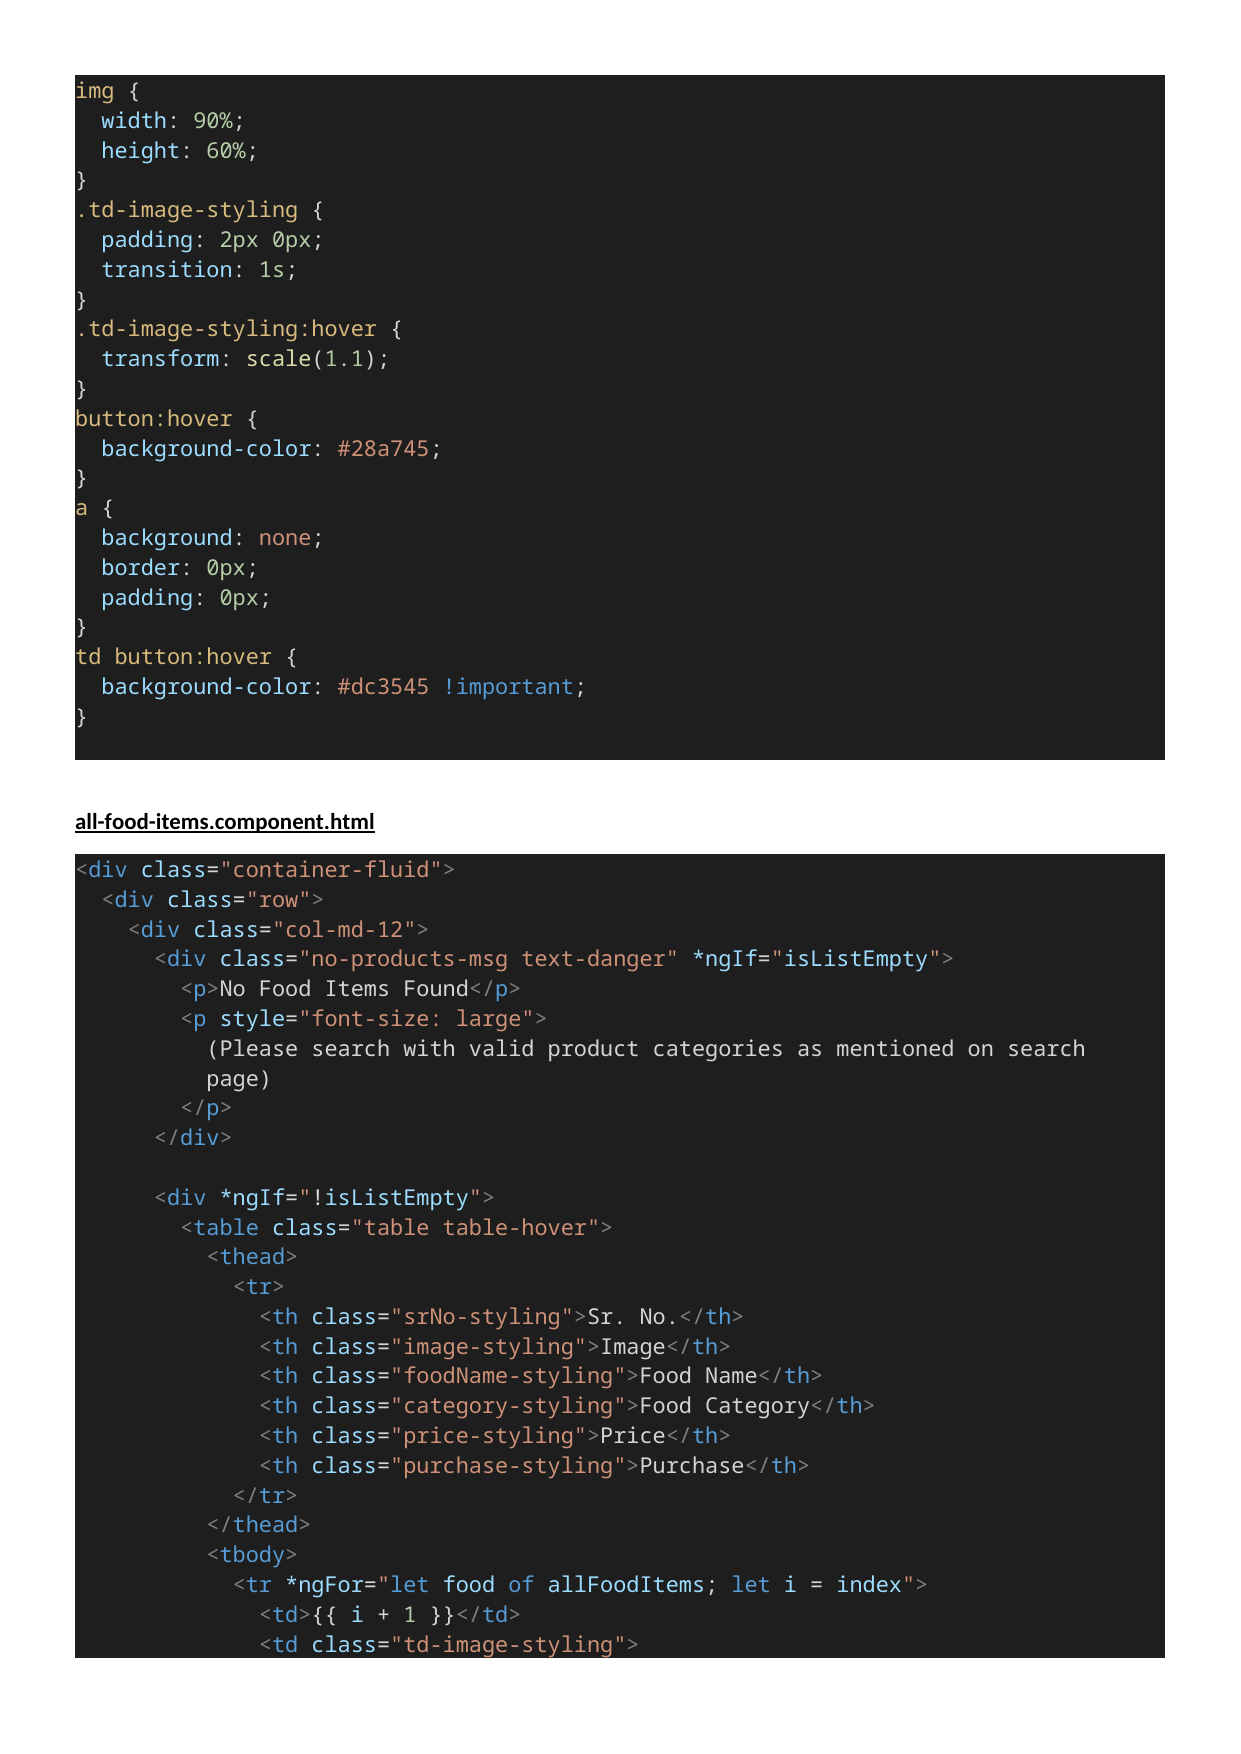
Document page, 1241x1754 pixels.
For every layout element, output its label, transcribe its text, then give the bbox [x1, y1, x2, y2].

text <th class="image-styling">Image</th> [75, 1331, 1165, 1360]
text padding: 0px; [75, 581, 1165, 611]
text } [75, 283, 1165, 313]
text <tbody> [75, 1539, 1165, 1569]
text <tr *ngFor="let food of allFoodItems; let i = index"> [75, 1569, 1165, 1599]
text background: none; [75, 522, 1165, 552]
text <th class="category-styling">Food Category</th> [75, 1390, 1165, 1420]
text .td-image-styling { [75, 194, 1165, 224]
text <thead> [75, 1241, 1165, 1271]
text background-color: #dc3545 !important; [75, 671, 1165, 701]
text img { [75, 75, 1165, 105]
text } [75, 611, 1165, 641]
text all-food-items.component.html [75, 807, 1165, 835]
text background-color: #28a745; [75, 432, 1165, 462]
text <div class="row"> [75, 884, 1165, 913]
text <table class="table table-hover"> [75, 1211, 1165, 1241]
text width: 90%; [75, 105, 1165, 134]
text } [75, 373, 1165, 403]
text <th class="foodName-styling">Food Name</th> [75, 1360, 1165, 1390]
text <td>{{ i + 1 }}</td> [75, 1599, 1165, 1628]
text <th class="srNo-styling">Sr. No.</th> [75, 1301, 1165, 1331]
text <th class="purchase-styling">Purchase</th> [75, 1450, 1165, 1479]
text } [75, 701, 1165, 730]
text page) [75, 1062, 1165, 1092]
text <p>No Food Items Found</p> [75, 973, 1165, 1003]
text td button:hover { [75, 641, 1165, 671]
text <div class="col-md-12"> [75, 913, 1165, 943]
text height: 60%; [75, 134, 1165, 164]
text </tr> [75, 1479, 1165, 1509]
text button:hover { [75, 403, 1165, 432]
text } [75, 462, 1165, 492]
text (Please search with valid product categories as mentioned on search [75, 1033, 1165, 1062]
text </thead> [75, 1509, 1165, 1539]
text <td class="td-image-styling"> [75, 1628, 1165, 1658]
text </p> [75, 1092, 1165, 1122]
text <tr> [75, 1271, 1165, 1301]
text <div class="container-fluid"> [75, 854, 1165, 884]
text <p style="font-size: large"> [75, 1003, 1165, 1033]
text transform: scale(1.1); [75, 343, 1165, 373]
text <div class="no-products-msg text-danger" *ngIf="isListEmpty"> [75, 943, 1165, 973]
text <th class="price-styling">Price</th> [75, 1420, 1165, 1450]
text } [75, 164, 1165, 194]
text .td-image-styling:hover { [75, 313, 1165, 343]
text <div *ngIf="!isListEmpty"> [75, 1182, 1165, 1211]
text padding: 2px 0px; [75, 224, 1165, 254]
text transition: 1s; [75, 254, 1165, 283]
text a { [75, 492, 1165, 522]
text </div> [75, 1122, 1165, 1152]
text border: 0px; [75, 552, 1165, 581]
